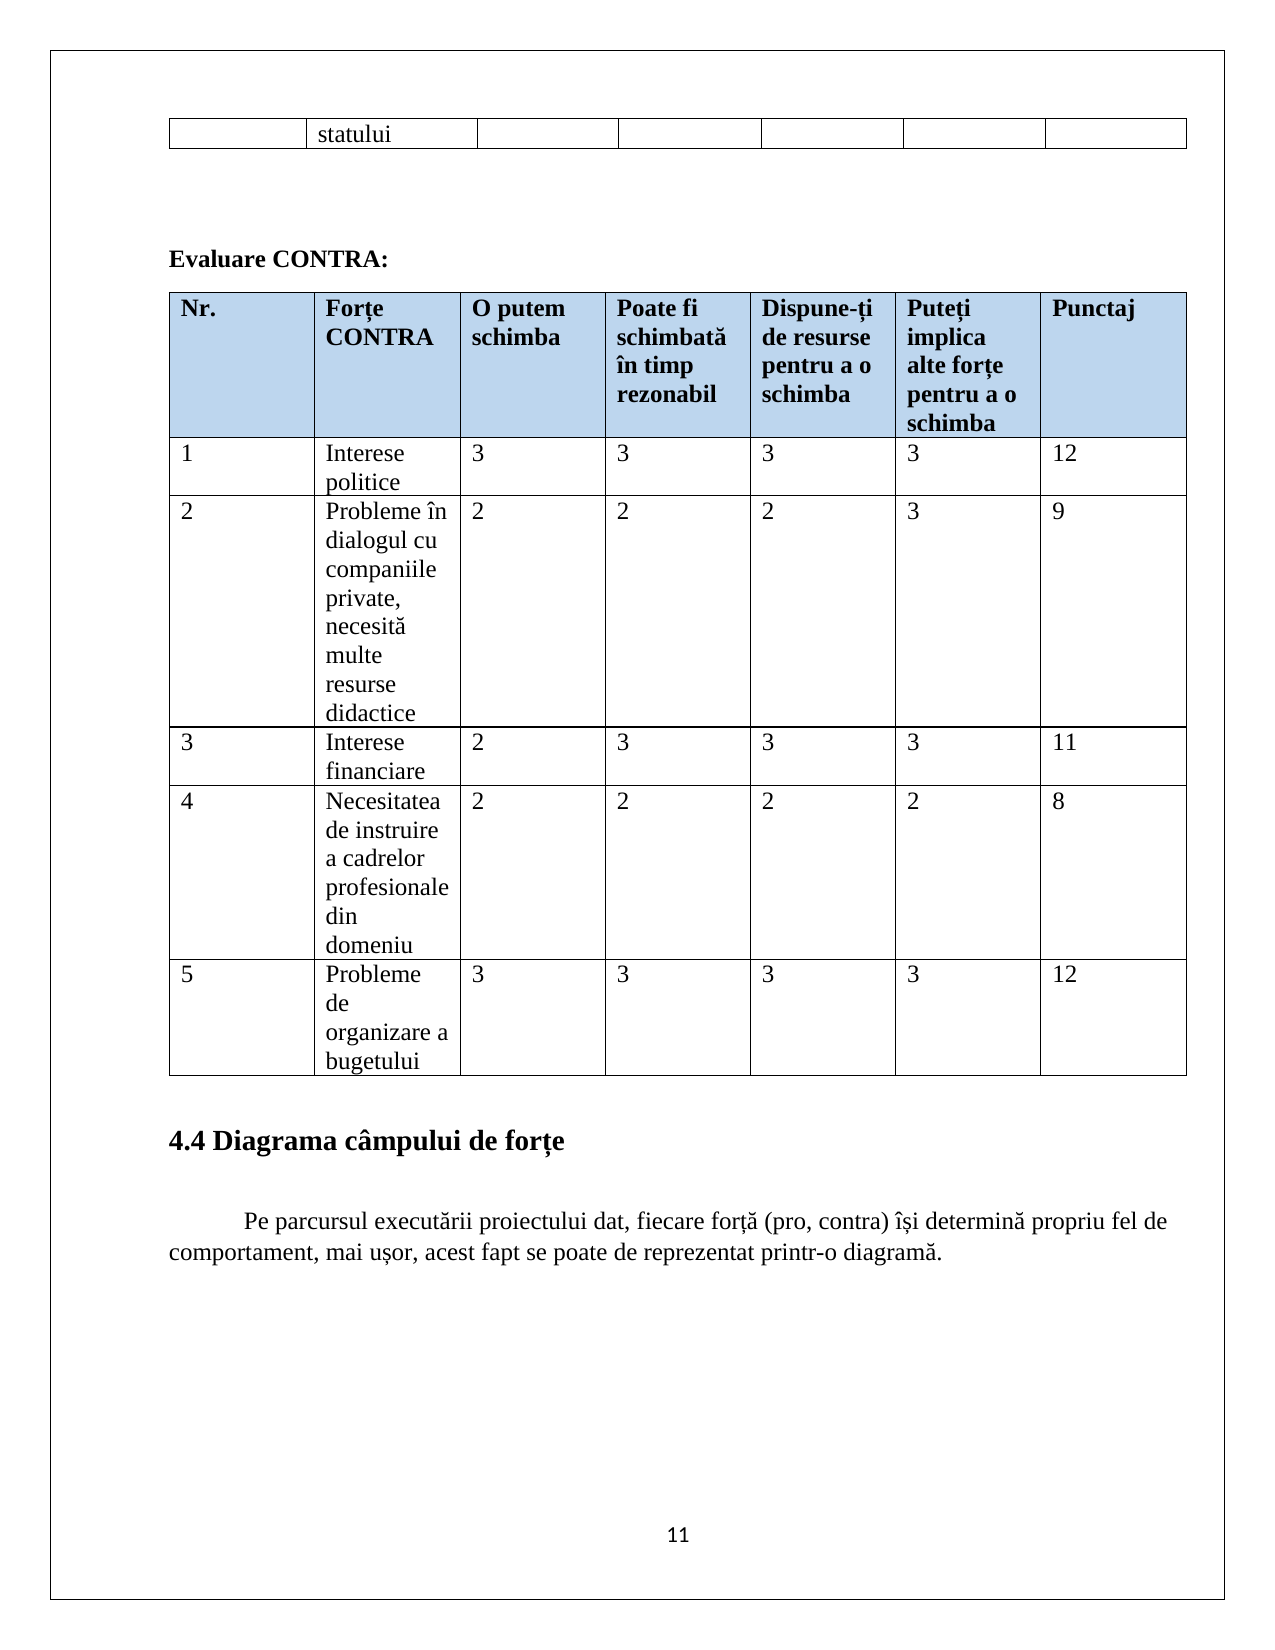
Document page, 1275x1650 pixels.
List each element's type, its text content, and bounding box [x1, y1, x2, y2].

table_cell 1 [170, 438, 314, 495]
table_cell 2 [170, 496, 314, 726]
table_cell 3 [606, 960, 750, 1074]
table_cell Probleme de organizare a bugetului [315, 960, 460, 1074]
table_cell 12 [1041, 438, 1186, 495]
table_cell 3 [461, 960, 605, 1074]
table_cell 3 [896, 438, 1040, 495]
table_header O putem schimba [461, 293, 605, 437]
table_cell 8 [1041, 786, 1186, 958]
table_cell 3 [170, 728, 314, 785]
table_cell 4 [170, 786, 314, 958]
table_cell Interese financiare [315, 728, 460, 785]
table_cell 11 [1041, 728, 1186, 785]
table_cell 2 [904, 119, 1045, 148]
table_cell 3 [896, 728, 1040, 785]
table_header Poate fi schimbată în timp rezonabil [606, 293, 750, 437]
table_cell Probleme în dialogul cu companiile private, necesită multe resurse didactice [315, 496, 460, 726]
table_header Punctaj [1041, 293, 1186, 437]
text Pe parcursul executării proiectului dat, fiecare forță (pro, contra) își determină propriu fel de comportament, mai ușor, acest fapt se poate de reprezentat printr-o diagramă. [169, 1206, 1187, 1266]
table_cell 2 [606, 786, 750, 958]
table_cell 12 [1041, 960, 1186, 1074]
table_cell 3 [606, 728, 750, 785]
subtitle 4.4 Diagrama câmpului de forțe [169, 1123, 1187, 1157]
table_cell 1 [619, 119, 761, 148]
table_cell Potențial de dezvoltare economică stabilă a statului [307, 119, 477, 148]
table_cell 2 [461, 728, 605, 785]
table_cell 2 [751, 496, 895, 726]
table_header Puteți implica alte forțe pentru a o schimba [896, 293, 1040, 437]
table_cell 2 [762, 119, 903, 148]
text Evaluare CONTRA: [169, 244, 1187, 273]
table_cell 2 [751, 786, 895, 958]
table_cell 3 [896, 496, 1040, 726]
table_header Dispune-ți de resurse pentru a o schimba [751, 293, 895, 437]
table_cell 3 [751, 438, 895, 495]
table_cell Interese politice [315, 438, 460, 495]
table_cell Necesitatea de instruire a cadrelor profesionale din domeniu [315, 786, 460, 958]
table_cell 2 [461, 496, 605, 726]
table_cell 2 [606, 496, 750, 726]
table_header Forțe CONTRA [315, 293, 460, 437]
table_cell 6 [1046, 119, 1186, 148]
table_cell 7 [170, 119, 306, 148]
table_cell 2 [896, 786, 1040, 958]
table_cell 3 [606, 438, 750, 495]
table_cell 9 [1041, 496, 1186, 726]
table_cell 3 [751, 728, 895, 785]
table_cell 1 [478, 119, 618, 148]
table_cell 3 [896, 960, 1040, 1074]
table_cell 3 [751, 960, 895, 1074]
table_cell 5 [170, 960, 314, 1074]
table_cell 3 [461, 438, 605, 495]
table_header Nr. [170, 293, 314, 437]
table_cell 2 [461, 786, 605, 958]
